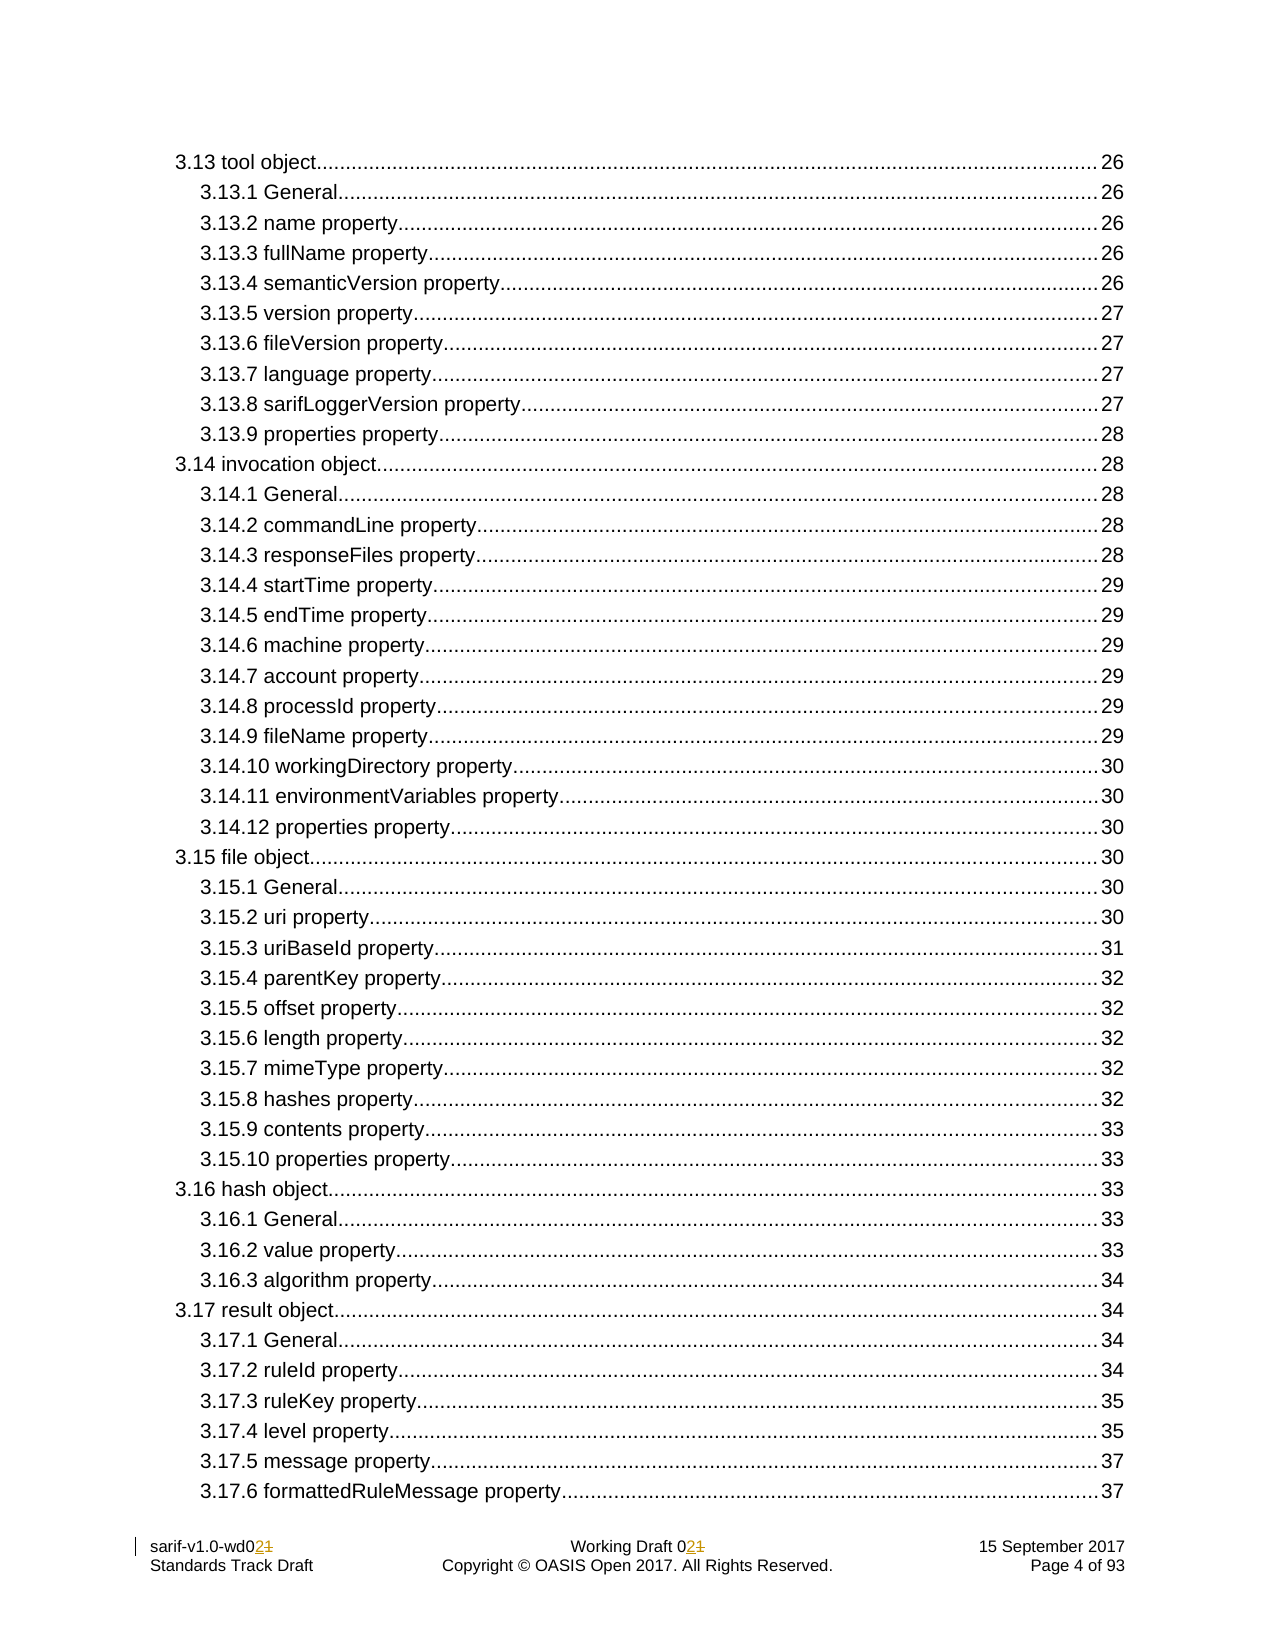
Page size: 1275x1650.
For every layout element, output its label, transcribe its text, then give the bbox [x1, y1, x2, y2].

text 3.13.3 fullName property 26 [200, 241, 1125, 264]
text 3.13.5 version property 27 [200, 301, 1125, 325]
text 3.15.1 General 30 [200, 875, 1125, 899]
text 3.14.10 workingDirectory property 30 [200, 754, 1125, 778]
text 3.14 invocation object 28 [175, 452, 1125, 476]
text 3.14.3 responseFiles property 28 [200, 543, 1125, 567]
text 3.17.6 formattedRuleMessage property 37 [200, 1479, 1125, 1503]
text 3.16.1 General 33 [200, 1207, 1125, 1231]
text 3.13.6 fileVersion property 27 [200, 331, 1125, 355]
text 3.16 hash object 33 [175, 1177, 1125, 1201]
text 3.17.4 level property 35 [200, 1419, 1125, 1443]
text 3.15.5 offset property 32 [200, 996, 1125, 1020]
text 3.17 result object 34 [175, 1298, 1125, 1322]
text 3.15.6 length property 32 [200, 1026, 1125, 1050]
text 3.14.12 properties property 30 [200, 814, 1125, 838]
text 3.17.2 ruleId property 34 [200, 1358, 1125, 1382]
text 3.13.2 name property 26 [200, 210, 1125, 234]
text 3.15.3 uriBaseId property 31 [200, 935, 1125, 959]
text 3.13.4 semanticVersion property 26 [200, 271, 1125, 295]
text 3.17.5 message property 37 [200, 1449, 1125, 1473]
text 3.13.7 language property 27 [200, 361, 1125, 385]
text 3.15.4 parentKey property 32 [200, 966, 1125, 989]
text 3.16.2 value property 33 [200, 1237, 1125, 1261]
text 3.17.3 ruleKey property 35 [200, 1388, 1125, 1412]
text 3.14.2 commandLine property 28 [200, 512, 1125, 536]
text 3.13.9 properties property 28 [200, 422, 1125, 446]
text 3.14.5 endTime property 29 [200, 603, 1125, 627]
text 3.15.10 properties property 33 [200, 1147, 1125, 1171]
text 3.17.1 General 34 [200, 1328, 1125, 1352]
text 3.15.7 mimeType property 32 [200, 1056, 1125, 1080]
text 3.14.11 environmentVariables property 30 [200, 784, 1125, 808]
text 3.13.8 sarifLoggerVersion property 27 [200, 392, 1125, 416]
text 3.14.1 General 28 [200, 482, 1125, 506]
text 3.13.1 General 26 [200, 180, 1125, 204]
text 3.14.4 startTime property 29 [200, 573, 1125, 597]
text 3.15 file object 30 [175, 845, 1125, 869]
text 3.16.3 algorithm property 34 [200, 1268, 1125, 1292]
text 3.15.8 hashes property 32 [200, 1086, 1125, 1110]
text 3.15.2 uri property 30 [200, 905, 1125, 929]
text 3.13 tool object 26 [175, 150, 1125, 174]
text 3.15.9 contents property 33 [200, 1117, 1125, 1141]
text 3.14.6 machine property 29 [200, 633, 1125, 657]
text 3.14.8 processId property 29 [200, 694, 1125, 718]
text 3.14.7 account property 29 [200, 663, 1125, 687]
text 3.14.9 fileName property 29 [200, 724, 1125, 748]
